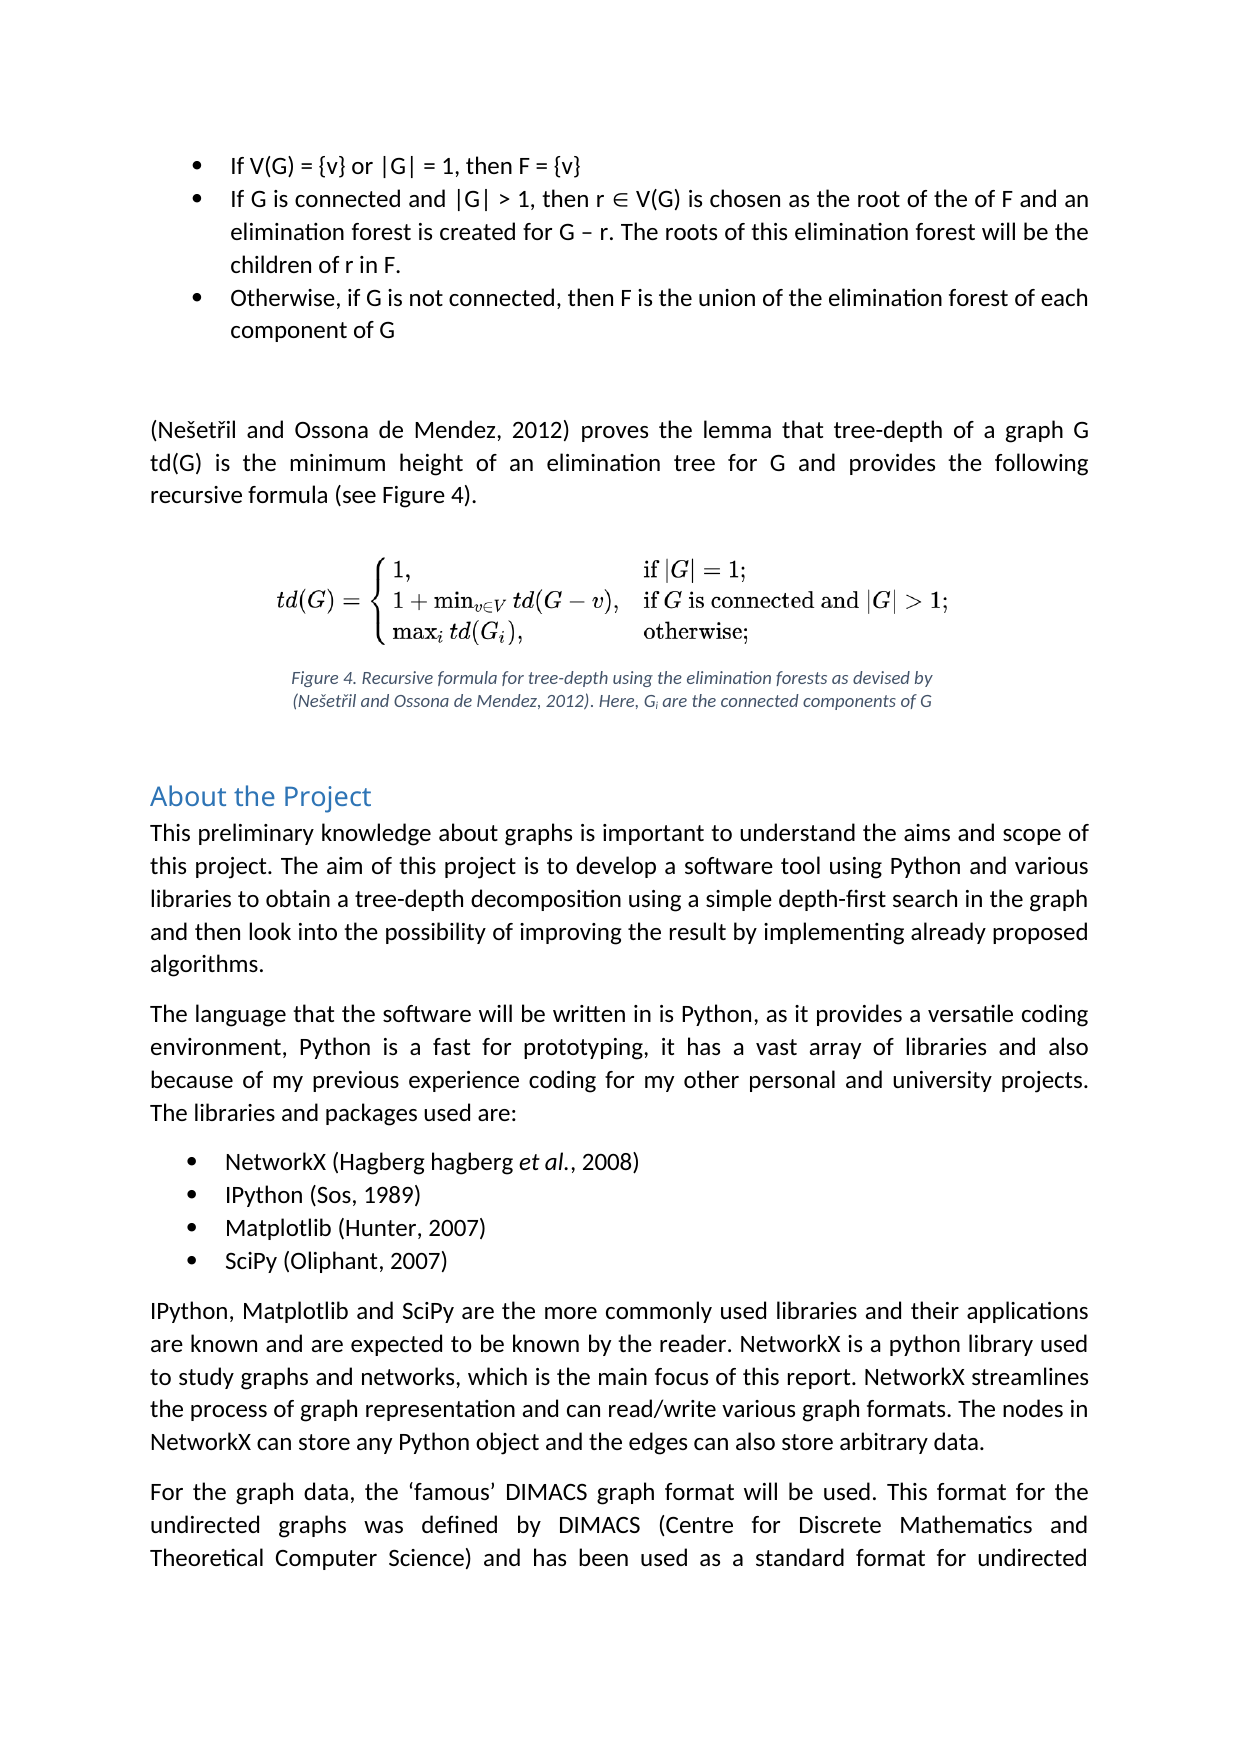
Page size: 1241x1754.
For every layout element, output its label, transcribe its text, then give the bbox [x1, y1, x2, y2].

list If G is connected and |G| > 1, then r V(G) is chosen as the root of the of F and an elimination forest is created for G – r. The roots of this elimination forest will be the children of r in F. [193, 183, 1090, 279]
list SciPy (Oliphant, 2007) [187, 1245, 1090, 1276]
list If V(G) = {v} or |G| = 1, then F = {v} [193, 150, 1090, 181]
list NetworkX (Hagberg hagberg et al., 2008) [187, 1146, 1090, 1177]
picture [265, 544, 961, 658]
text IPython, Matplotlib and SciPy are the more commonly used libraries and their applications are known and are expected to be known by the reader. NetworkX is a python library used to study graphs and networks, which is the main focus of this report. NetworkX streamlines the process of graph representation and can read/write various graph formats. The nodes in NetworkX can store any Python object and the edges can also store arbitrary data. [150, 1295, 1090, 1457]
text (Nešetřil and Ossona de Mendez, 2012) proves the lemma that tree-depth of a graph G td(G) is the minimum height of an elimination tree for G and provides the following recursive formula (see Figure 4). [150, 414, 1090, 510]
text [150, 1476, 1090, 1572]
list Matplotlib (Hunter, 2007) [187, 1212, 1090, 1243]
subtitle About the Project [150, 777, 1090, 814]
text The language that the software will be written in is Python, as it provides a versatile coding environment, Python is a fast for prototyping, it has a vast array of libraries and also because of my previous experience coding for my other personal and university projects. The libraries and packages used are: [150, 998, 1090, 1127]
list IPython (Sos, 1989) [187, 1179, 1090, 1210]
list Otherwise, if G is not connected, then F is the union of the elimination forest of each component of G [193, 282, 1090, 345]
text This preliminary knowledge about graphs is important to understand the aims and scope of this project. The aim of this project is to develop a software tool using Python and various libraries to obtain a tree-depth decomposition using a simple depth-first search in the graph and then look into the possibility of improving the result by implementing already proposed algorithms. [150, 817, 1090, 979]
